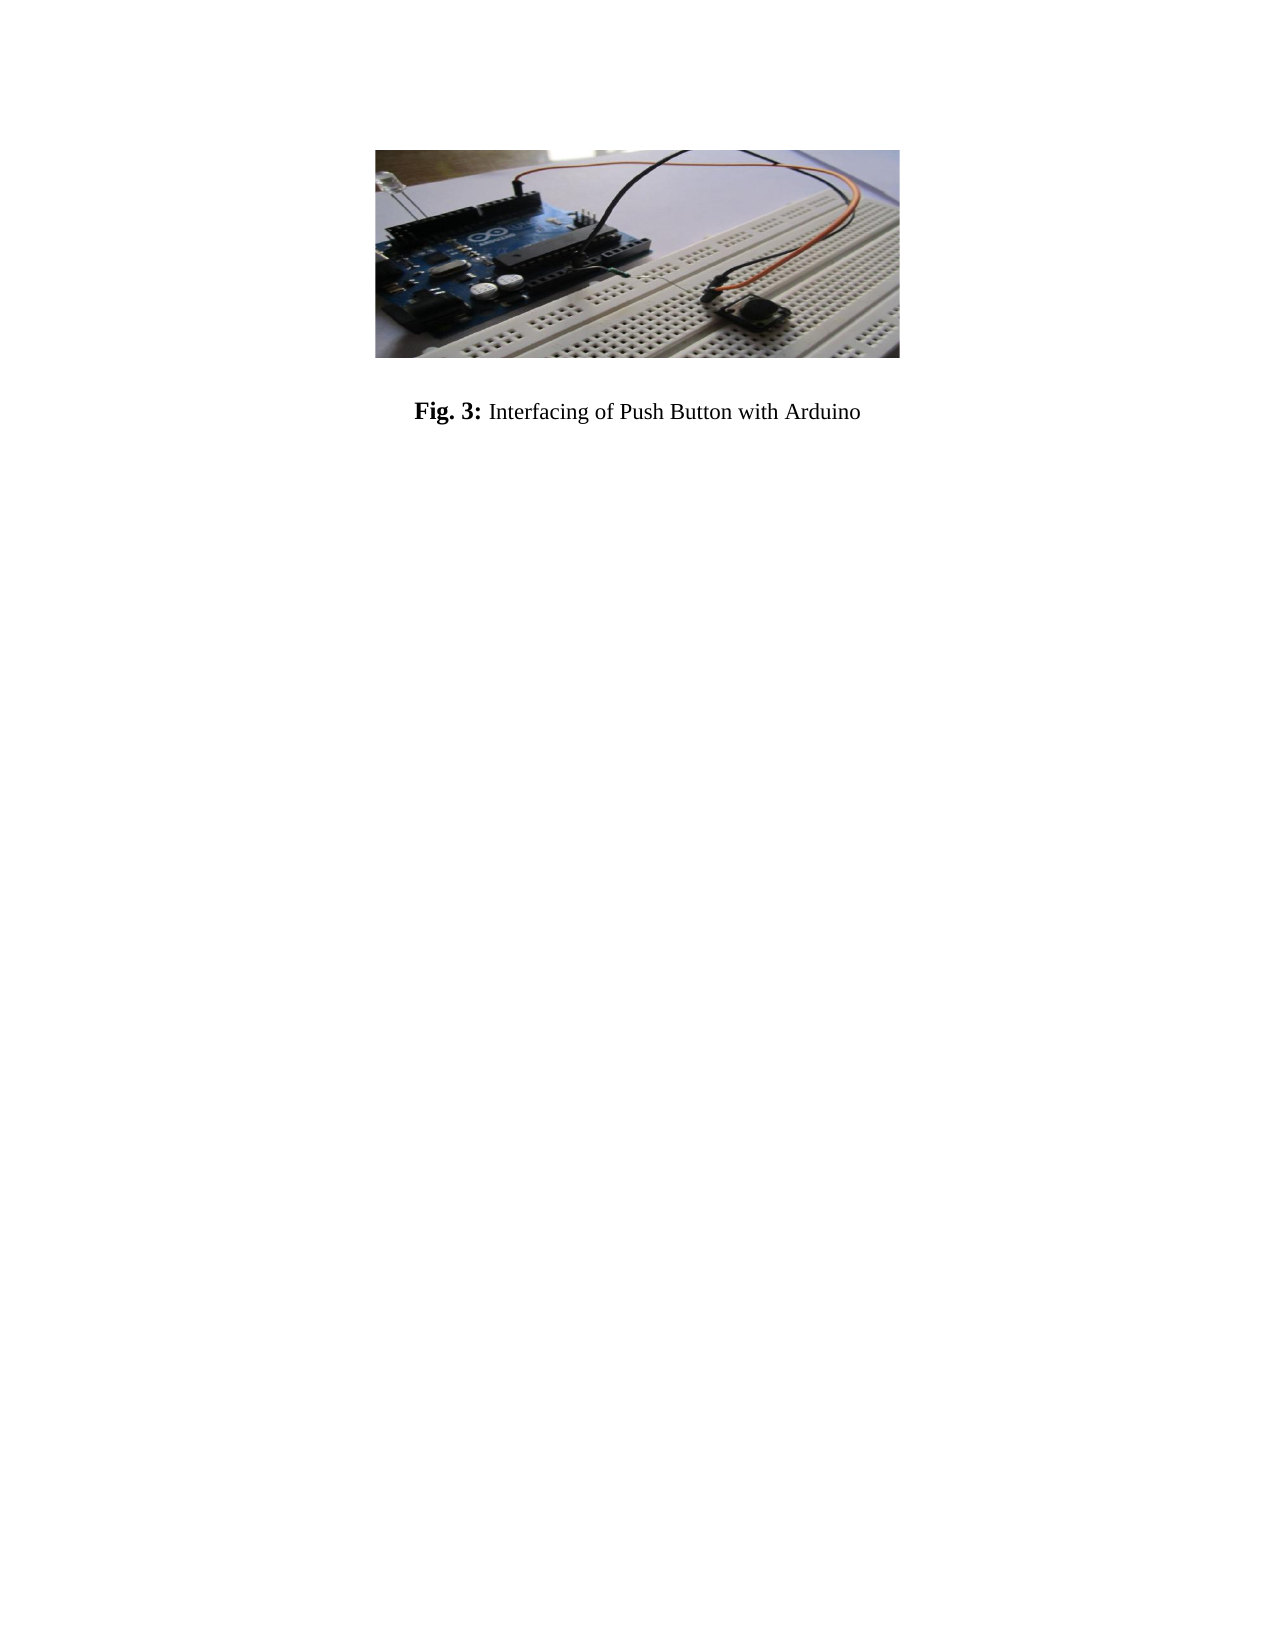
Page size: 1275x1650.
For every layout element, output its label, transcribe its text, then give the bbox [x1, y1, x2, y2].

text Fig. 3: Interfacing of Push Button with Arduino [150, 383, 1125, 425]
picture [375, 150, 900, 358]
